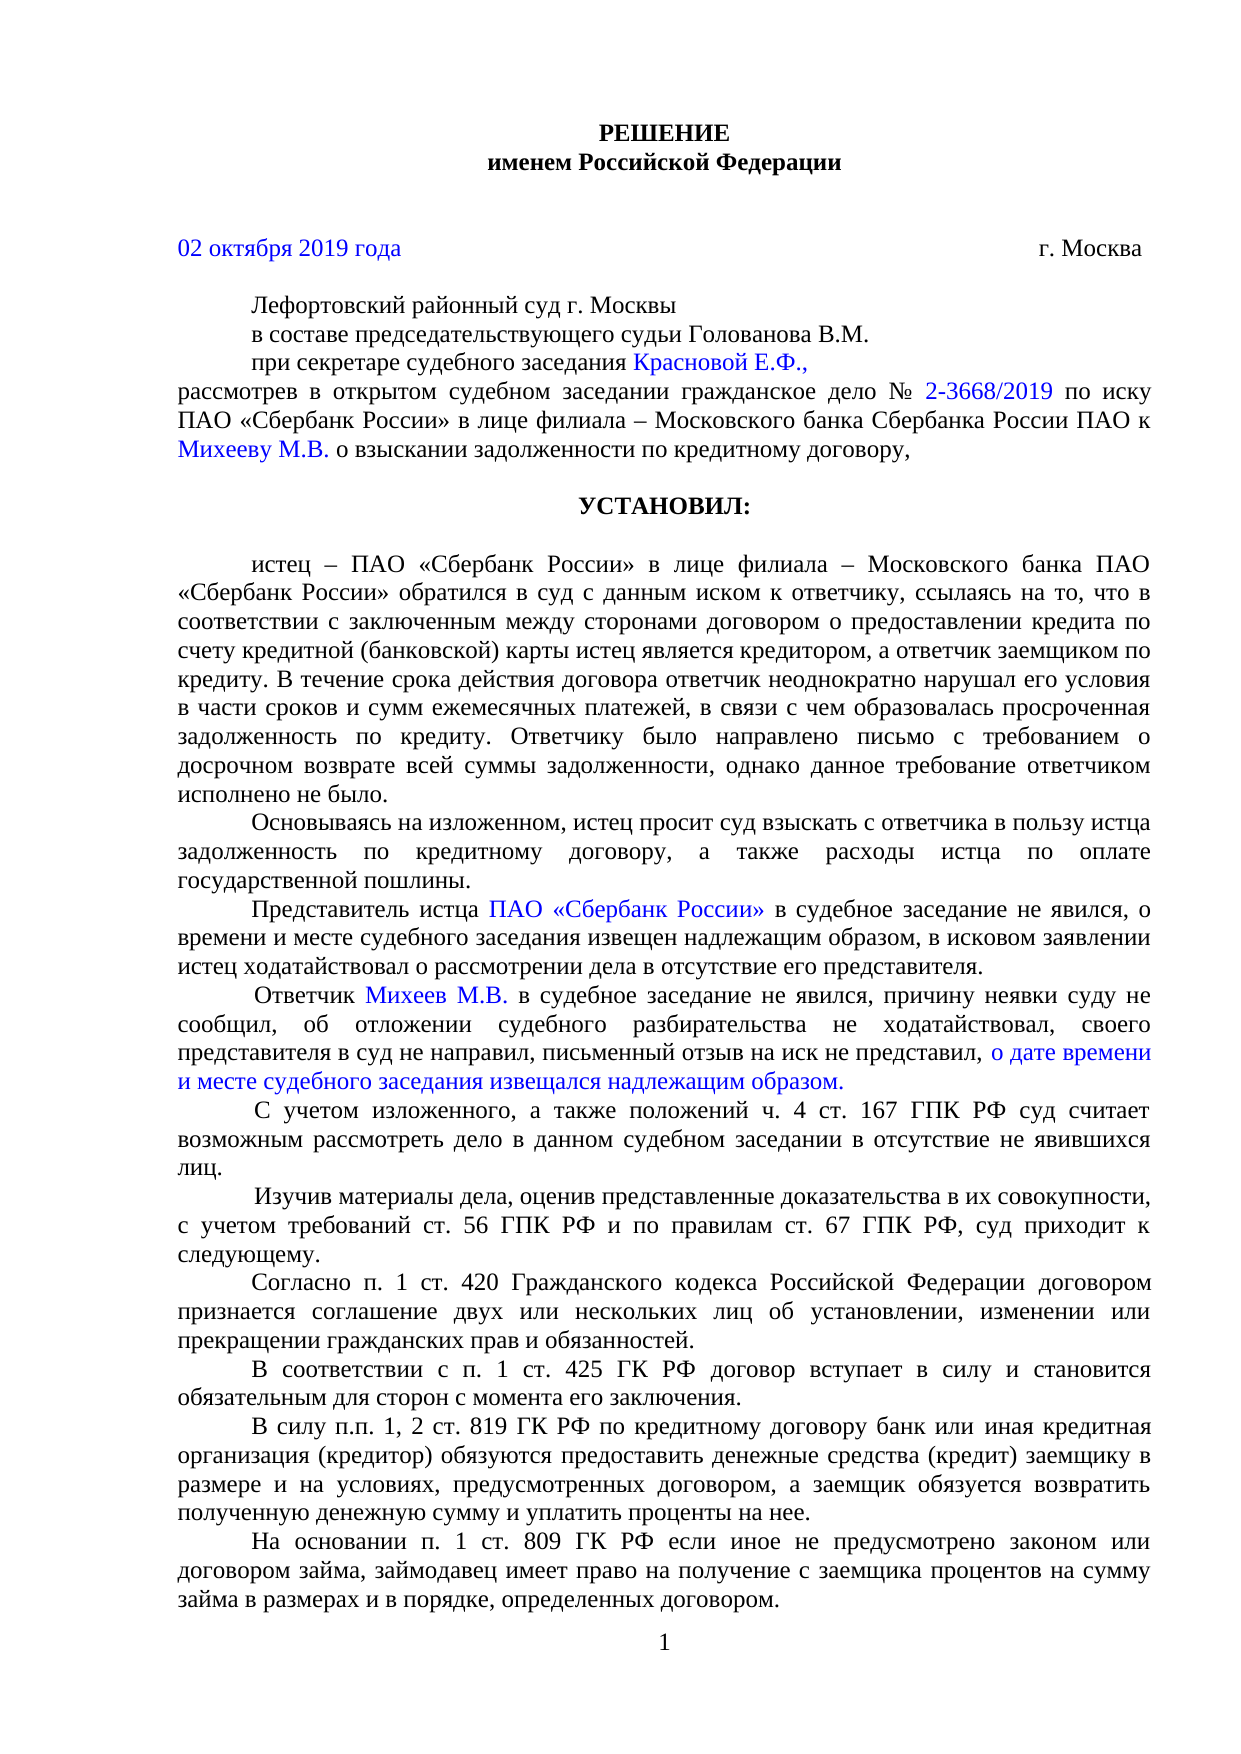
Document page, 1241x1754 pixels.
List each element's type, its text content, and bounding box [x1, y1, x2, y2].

text при секретаре судебного заседания Красновой Е.Ф., [177, 347, 1152, 376]
text Согласно п. 1 ст. 420 Гражданского кодекса Российской Федерации договором признается соглашение двух или нескольких лиц об установлении, изменении или прекращении гражданских прав и обязанностей. [177, 1267, 1152, 1354]
text В силу п.п. 1, 2 ст. 819 ГК РФ по кредитному договору банк или иная кредитная организация (кредитор) обязуются предоставить денежные средства (кредит) заемщику в размере и на условиях, предусмотренных договором, а заемщик обязуется возвратить полученную денежную сумму и уплатить проценты на нее. [177, 1411, 1152, 1526]
text Основываясь на изложенном, истец просит суд взыскать с ответчика в пользу истца задолженность по кредитному договору, а также расходы истца по оплате государственной пошлины. [177, 807, 1152, 894]
text Изучив материалы дела, оценив представленные доказательства в их совокупности, с учетом требований ст. 56 ГПК РФ и по правилам ст. 67 ГПК РФ, суд приходит к следующему. [177, 1181, 1152, 1267]
text Представитель истца ПАО «Сбербанк России» в судебное заседание не явился, о времени и месте судебного заседания извещен надлежащим образом, в исковом заявлении истец ходатайствовал о рассмотрении дела в отсутствие его представителя. [177, 894, 1152, 980]
text УСТАНОВИЛ: [177, 491, 1152, 520]
text именем Российской Федерации [177, 147, 1152, 176]
text 02 октября 2019 года г. Москва [177, 233, 1152, 262]
text РЕШЕНИЕ [177, 118, 1152, 147]
text рассмотрев в открытом судебном заседании гражданское дело № 2-3668/2019 по иску ПАО «Сбербанк России» в лице филиала – Московского банка Сбербанка России ПАО к Михееву М.В. о взыскании задолженности по кредитному договору, [177, 376, 1152, 462]
text истец – ПАО «Сбербанк России» в лице филиала – Московского банка ПАО «Сбербанк России» обратился в суд с данным иском к ответчику, ссылаясь на то, что в соответствии с заключенным между сторонами договором о предоставлении кредита по счету кредитной (банковской) карты истец является кредитором, а ответчик заемщиком по кредиту. В течение срока действия договора ответчик неоднократно нарушал его условия в части сроков и сумм ежемесячных платежей, в связи с чем образовалась просроченная задолженность по кредиту. Ответчику было направлено письмо с требованием о досрочном возврате всей суммы задолженности, однако данное требование ответчиком исполнено не было. [177, 549, 1152, 807]
text в составе председательствующего судьи Голованова В.М. [177, 319, 1152, 347]
text Лефортовский районный суд г. Москвы [177, 290, 1152, 319]
text На основании п. 1 ст. 809 ГК РФ если иное не предусмотрено законом или договором займа, займодавец имеет право на получение с заемщика процентов на сумму займа в размерах и в порядке, определенных договором. [177, 1526, 1152, 1612]
text В соответствии с п. 1 ст. 425 ГК РФ договор вступает в силу и становится обязательным для сторон с момента его заключения. [177, 1354, 1152, 1411]
text С учетом изложенного, а также положений ч. 4 ст. 167 ГПК РФ суд считает возможным рассмотреть дело в данном судебном заседании в отсутствие не явившихся лиц. [177, 1095, 1152, 1181]
text Ответчик Михеев М.В. в судебное заседание не явился, причину неявки суду не сообщил, об отложении судебного разбирательства не ходатайствовал, своего представителя в суд не направил, письменный отзыв на иск не представил, о дате времени и месте судебного заседания извещался надлежащим образом. [177, 980, 1152, 1095]
